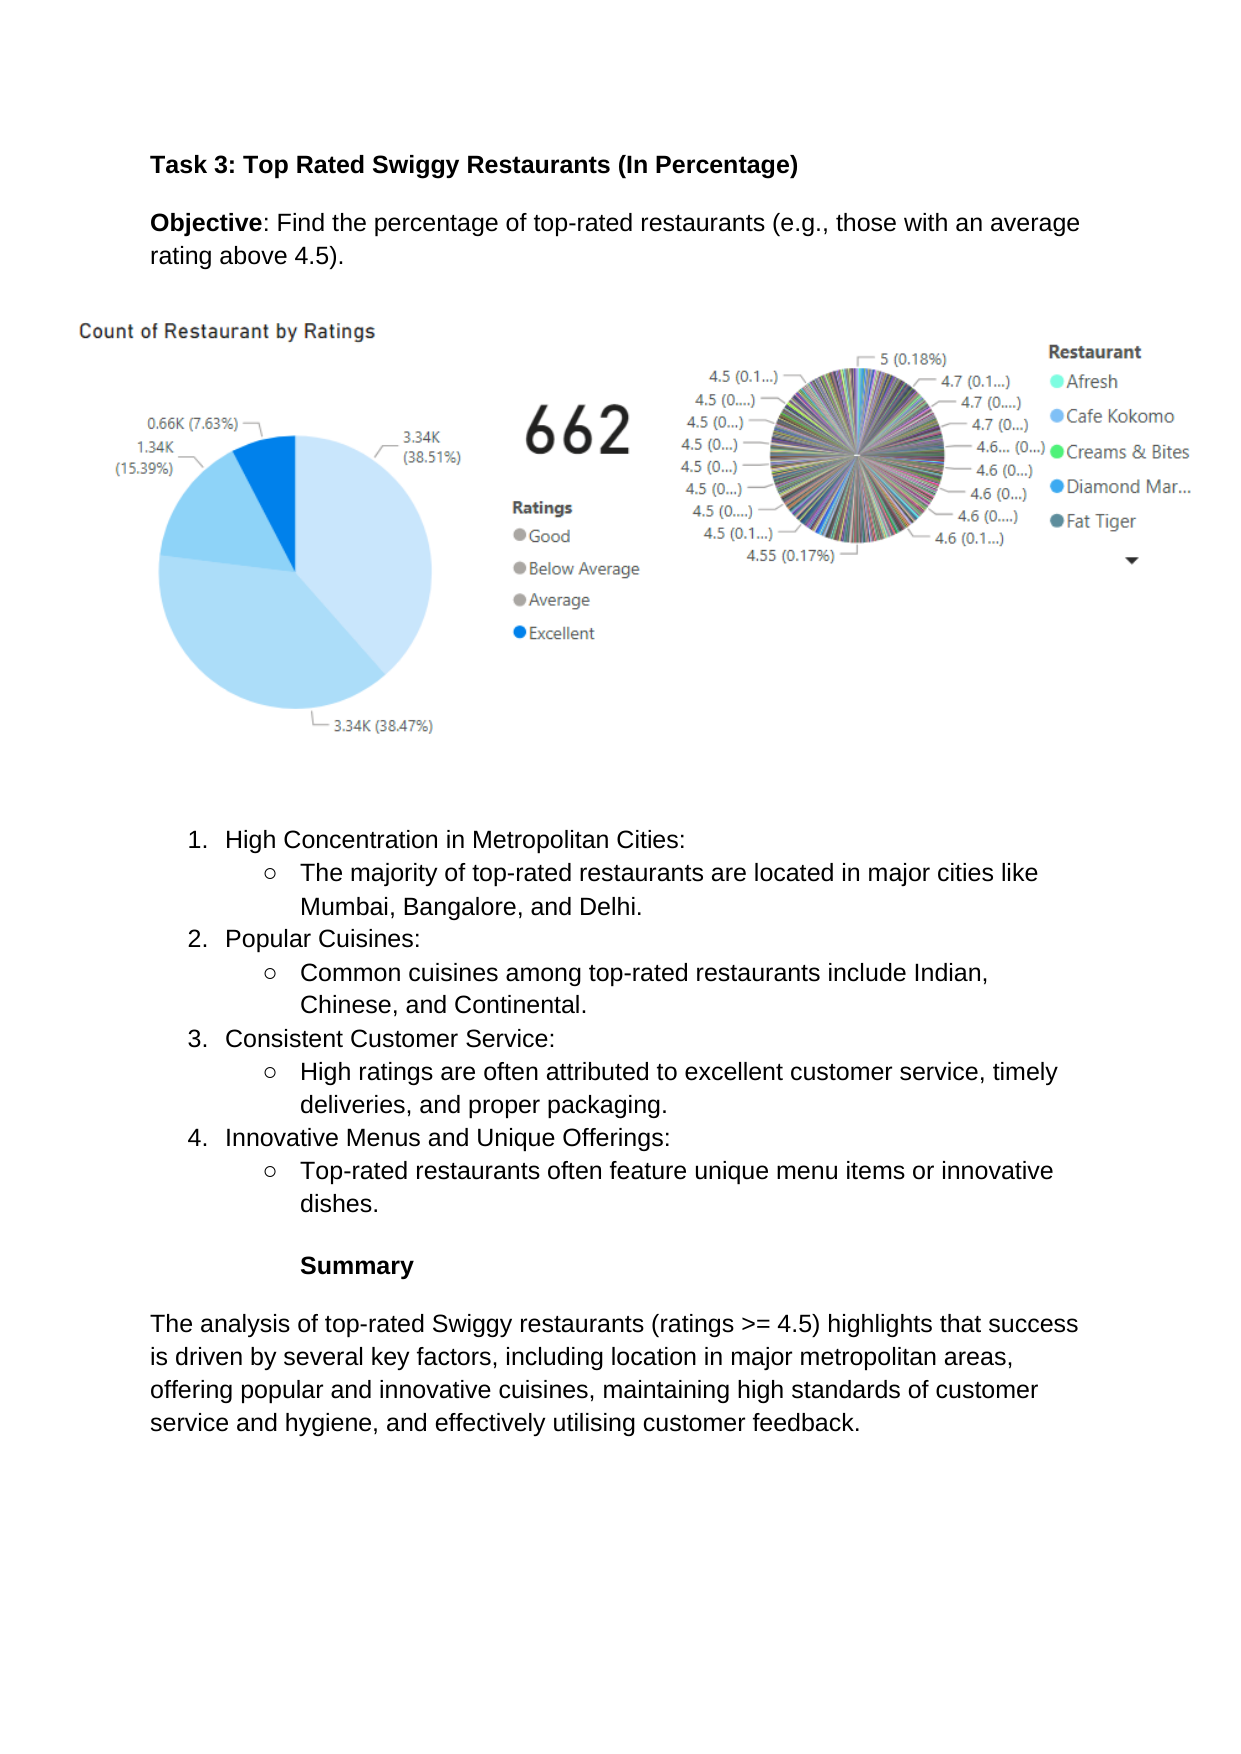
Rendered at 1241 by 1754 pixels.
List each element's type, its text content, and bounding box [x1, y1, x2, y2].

list Top-rated restaurants often feature unique menu items or innovative dishes. [262, 1156, 1090, 1217]
subtitle Summary [300, 1251, 1090, 1279]
text Task 3: Top Rated Swiggy Restaurants (In Percentage) [150, 150, 1090, 179]
text The analysis of top-rated Swiggy restaurants (ratings >= 4.5) highlights that success is driven by several key factors, including location in major metropolitan areas, offering popular and innovative cuisines, maintaining high standards of customer service and hygiene, and effectively utilising customer feedback. [150, 1309, 1090, 1437]
list Popular Cuisines: [187, 924, 1090, 953]
list The majority of top-rated restaurants are located in major cities like Mumbai, Bangalore, and Delhi. [262, 858, 1090, 920]
list Consistent Customer Service: [187, 1023, 1090, 1052]
list High ratings are often attributed to excellent customer service, timely deliveries, and proper packaging. [262, 1057, 1090, 1118]
text Objective: Find the percentage of top-rated restaurants (e.g., those with an average rating above 4.5). [150, 208, 1090, 270]
list High Concentration in Metropolitan Cities: [187, 825, 1090, 854]
list Common cuisines among top-rated restaurants include Indian, Chinese, and Continental. [262, 957, 1090, 1019]
list Innovative Menus and Unique Offerings: [187, 1123, 1090, 1151]
picture [61, 281, 1204, 760]
